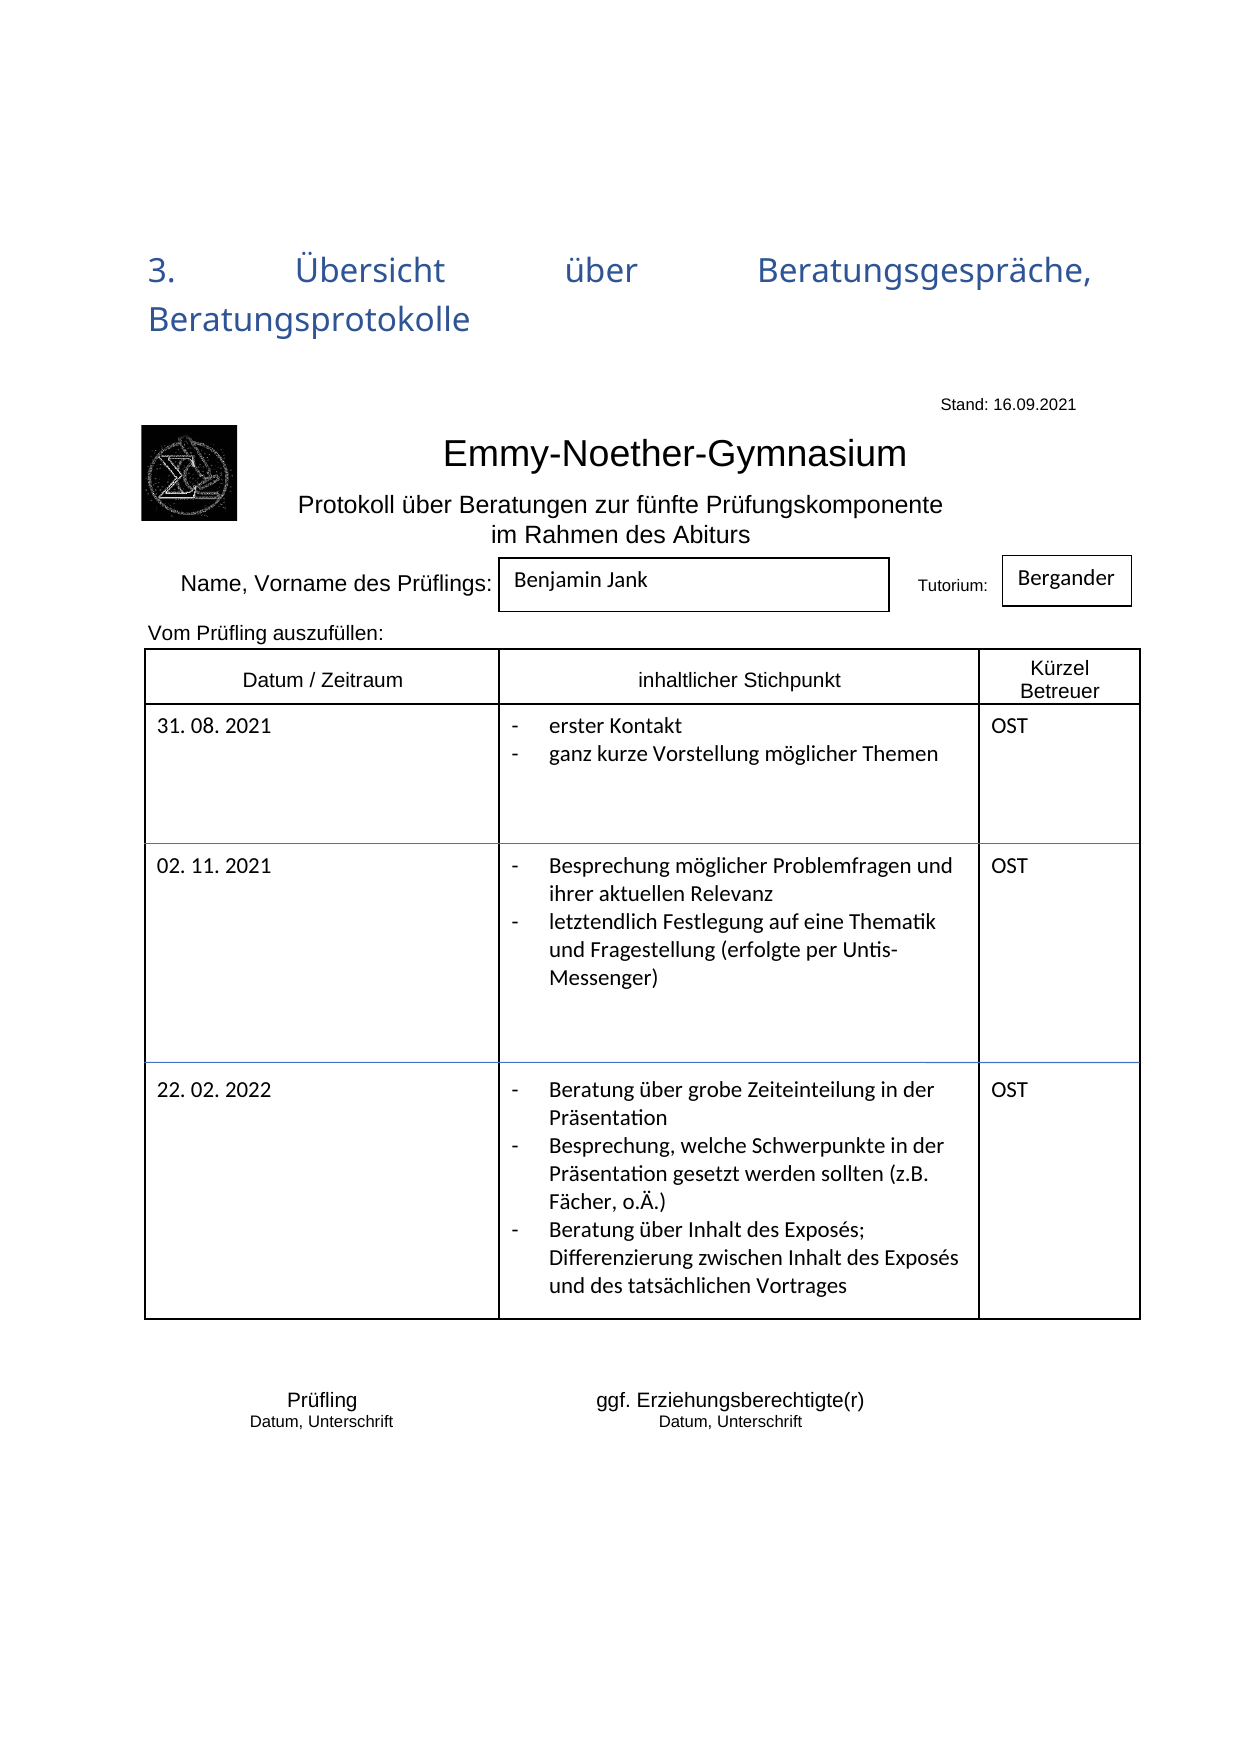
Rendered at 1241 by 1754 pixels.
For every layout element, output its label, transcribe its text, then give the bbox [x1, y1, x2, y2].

table_header inhaltlicher Stichpunkt [500, 650, 978, 703]
table_cell Datum, Unterschrift [250, 1412, 512, 1432]
table_header Kürzel Betreuer [980, 650, 1139, 703]
table_header Prüfling [250, 1388, 512, 1412]
table_cell erster Kontakt ganz kurze Vorstellung möglicher Themen Besprechung möglicher Problemfragen und ihrer aktuellen Relevanz letztendlich Festlegung auf eine Thematik und Fragestellung (erfolgte per Untis-Messenger) Beratung über grobe Zeiteinteilung in der Präsentation Besprechung, welche Schwerpunkte in der Präsentation gesetzt werden sollten (z.B. Fächer, o.Ä.) Beratung über Inhalt des Exposés; Differenzierung zwischen Inhalt des Exposés und des tatsächlichen Vortrages [500, 705, 978, 843]
text Vom Prüfling auszufüllen: [148, 621, 1093, 644]
text Emmy-Noether-Gymnasium [238, 431, 1093, 474]
table_cell OST OST OST [980, 844, 1139, 1061]
table_cell erster Kontakt ganz kurze Vorstellung möglicher Themen Besprechung möglicher Problemfragen und ihrer aktuellen Relevanz letztendlich Festlegung auf eine Thematik und Fragestellung (erfolgte per Untis-Messenger) Beratung über grobe Zeiteinteilung in der Präsentation Besprechung, welche Schwerpunkte in der Präsentation gesetzt werden sollten (z.B. Fächer, o.Ä.) Beratung über Inhalt des Exposés; Differenzierung zwischen Inhalt des Exposés und des tatsächlichen Vortrages [500, 1063, 978, 1318]
text Name, Vorname des Prüflings: Tutorium: [180, 570, 498, 596]
text Stand: 16.09.2021 [148, 395, 1077, 414]
table_cell 31. 08. 2021 02. 11. 2021 22. 02. 2022 [146, 1063, 498, 1318]
table_cell 31. 08. 2021 02. 11. 2021 22. 02. 2022 [146, 844, 498, 1061]
table_cell 31. 08. 2021 02. 11. 2021 22. 02. 2022 [146, 705, 498, 843]
table_header Datum / Zeitraum [146, 650, 498, 703]
table_cell OST OST OST [980, 1064, 1139, 1318]
table_cell OST OST OST [980, 705, 1139, 843]
table_cell erster Kontakt ganz kurze Vorstellung möglicher Themen Besprechung möglicher Problemfragen und ihrer aktuellen Relevanz letztendlich Festlegung auf eine Thematik und Fragestellung (erfolgte per Untis-Messenger) Beratung über grobe Zeiteinteilung in der Präsentation Besprechung, welche Schwerpunkte in der Präsentation gesetzt werden sollten (z.B. Fächer, o.Ä.) Beratung über Inhalt des Exposés; Differenzierung zwischen Inhalt des Exposés und des tatsächlichen Vortrages [500, 844, 978, 1061]
text Protokoll über Beratungen zur fünfte Prüfungskomponente im Rahmen des Abiturs [297, 490, 944, 549]
picture [141, 425, 238, 521]
text Name, Vorname des Prüflings: Tutorium: [890, 570, 1002, 596]
subtitle 3. Übersicht über Beratungsgespräche, Beratungsprotokolle [148, 247, 1093, 341]
table_cell Datum, Unterschrift [512, 1412, 864, 1432]
table_header ggf. Erziehungsberechtigte(r) [512, 1388, 864, 1412]
